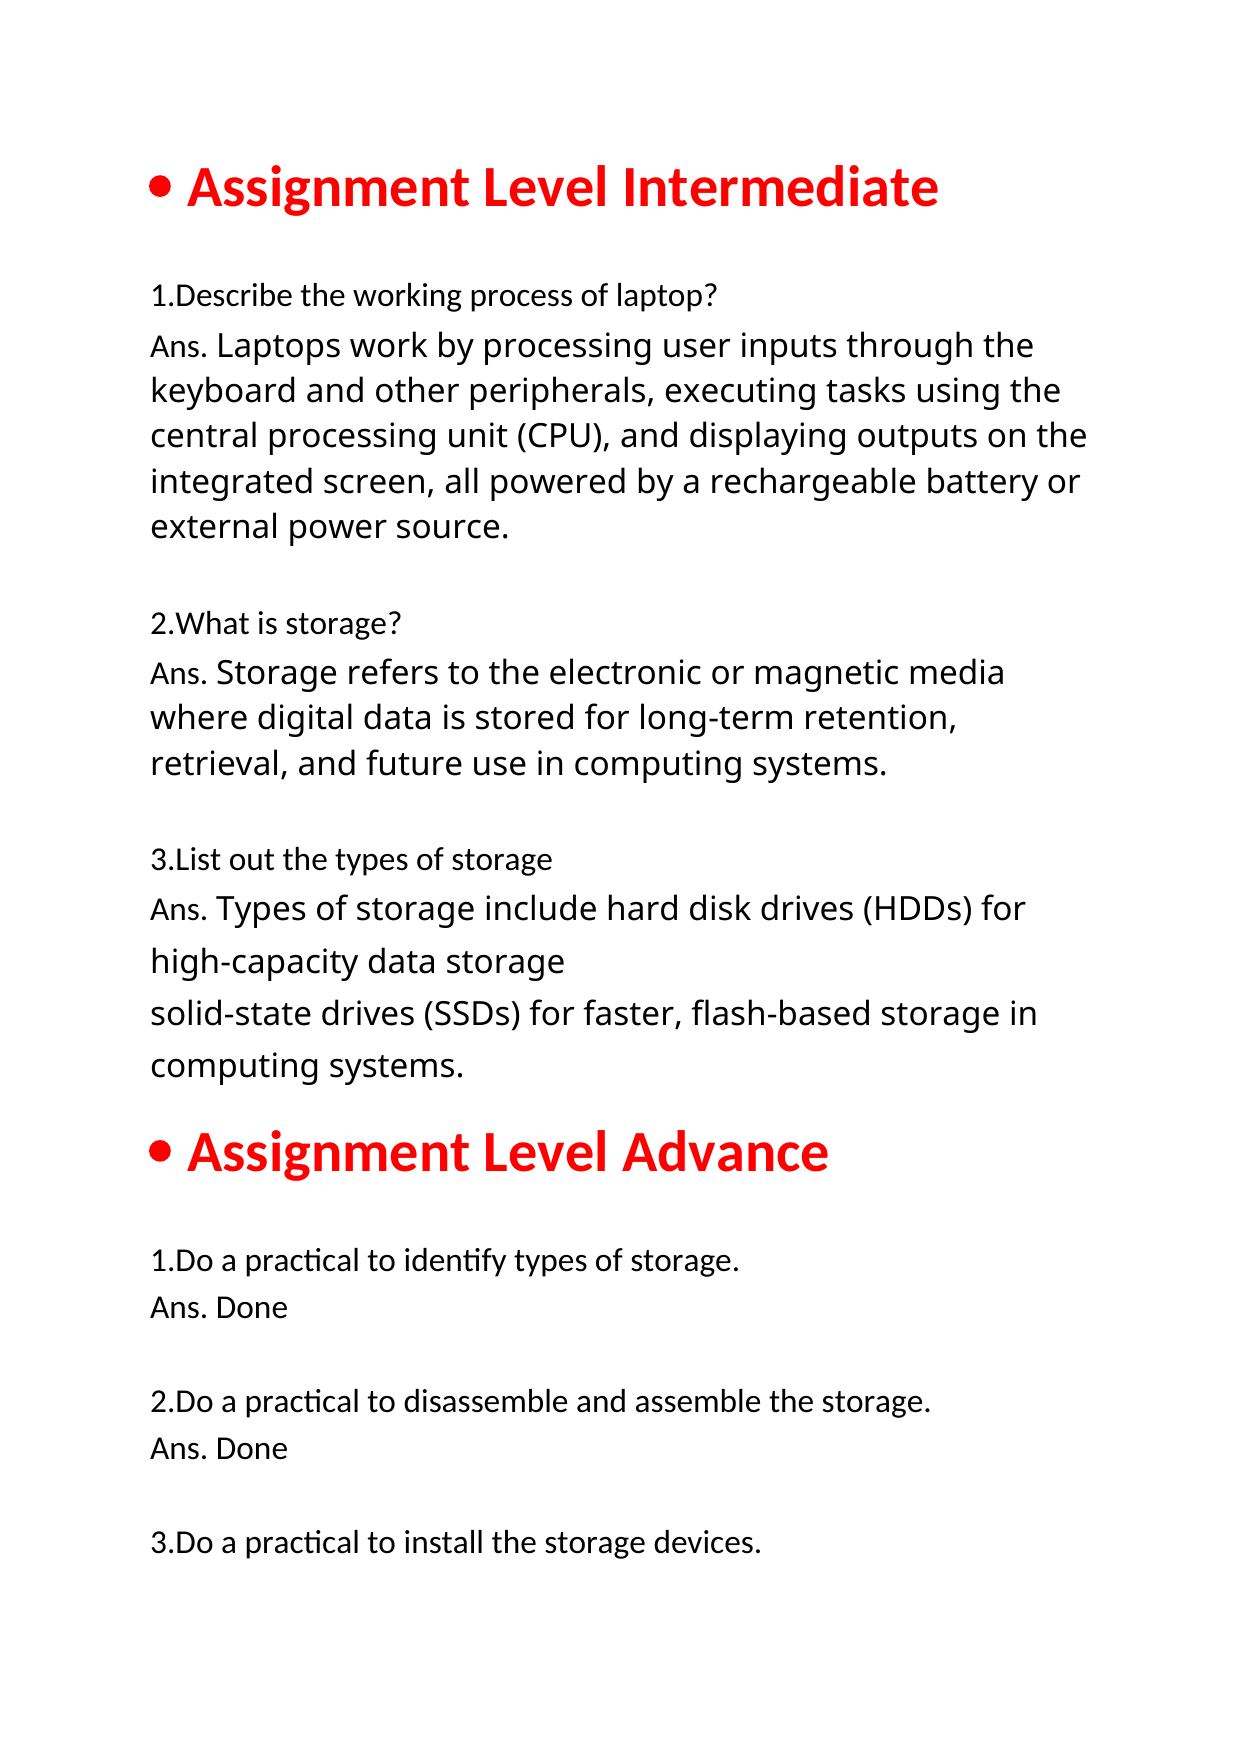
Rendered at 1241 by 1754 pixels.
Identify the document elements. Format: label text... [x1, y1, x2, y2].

text 3.Do a practical to install the storage devices. [150, 1521, 1090, 1562]
text Ans. Done [150, 1427, 1090, 1468]
text 3.List out the types of storage [150, 838, 1090, 879]
text Assignment Level Advance [150, 1115, 1090, 1186]
text Ans. Laptops work by processing user inputs through the keyboard and other peripherals, executing tasks using the central processing unit (CPU), and displaying outputs on the integrated screen, all powered by a rechargeable battery or external power source. [150, 321, 1090, 548]
text Ans. Storage refers to the electronic or magnetic media where digital data is stored for long-term retention, retrieval, and future use in computing systems. [150, 649, 1090, 785]
text 2.What is storage? [150, 602, 1090, 642]
text 1.Describe the working process of laptop? [150, 274, 1090, 315]
text Ans. Done [150, 1286, 1090, 1327]
text Ans. Types of storage include hard disk drives (HDDs) for high-capacity data storage solid-state drives (SSDs) for faster, flash-based storage in computing systems. [150, 885, 1090, 1087]
text 1.Do a practical to identify types of storage. [150, 1239, 1090, 1280]
text Assignment Level Intermediate [150, 150, 1090, 221]
text 2.Do a practical to disassemble and assemble the storage. [150, 1380, 1090, 1421]
